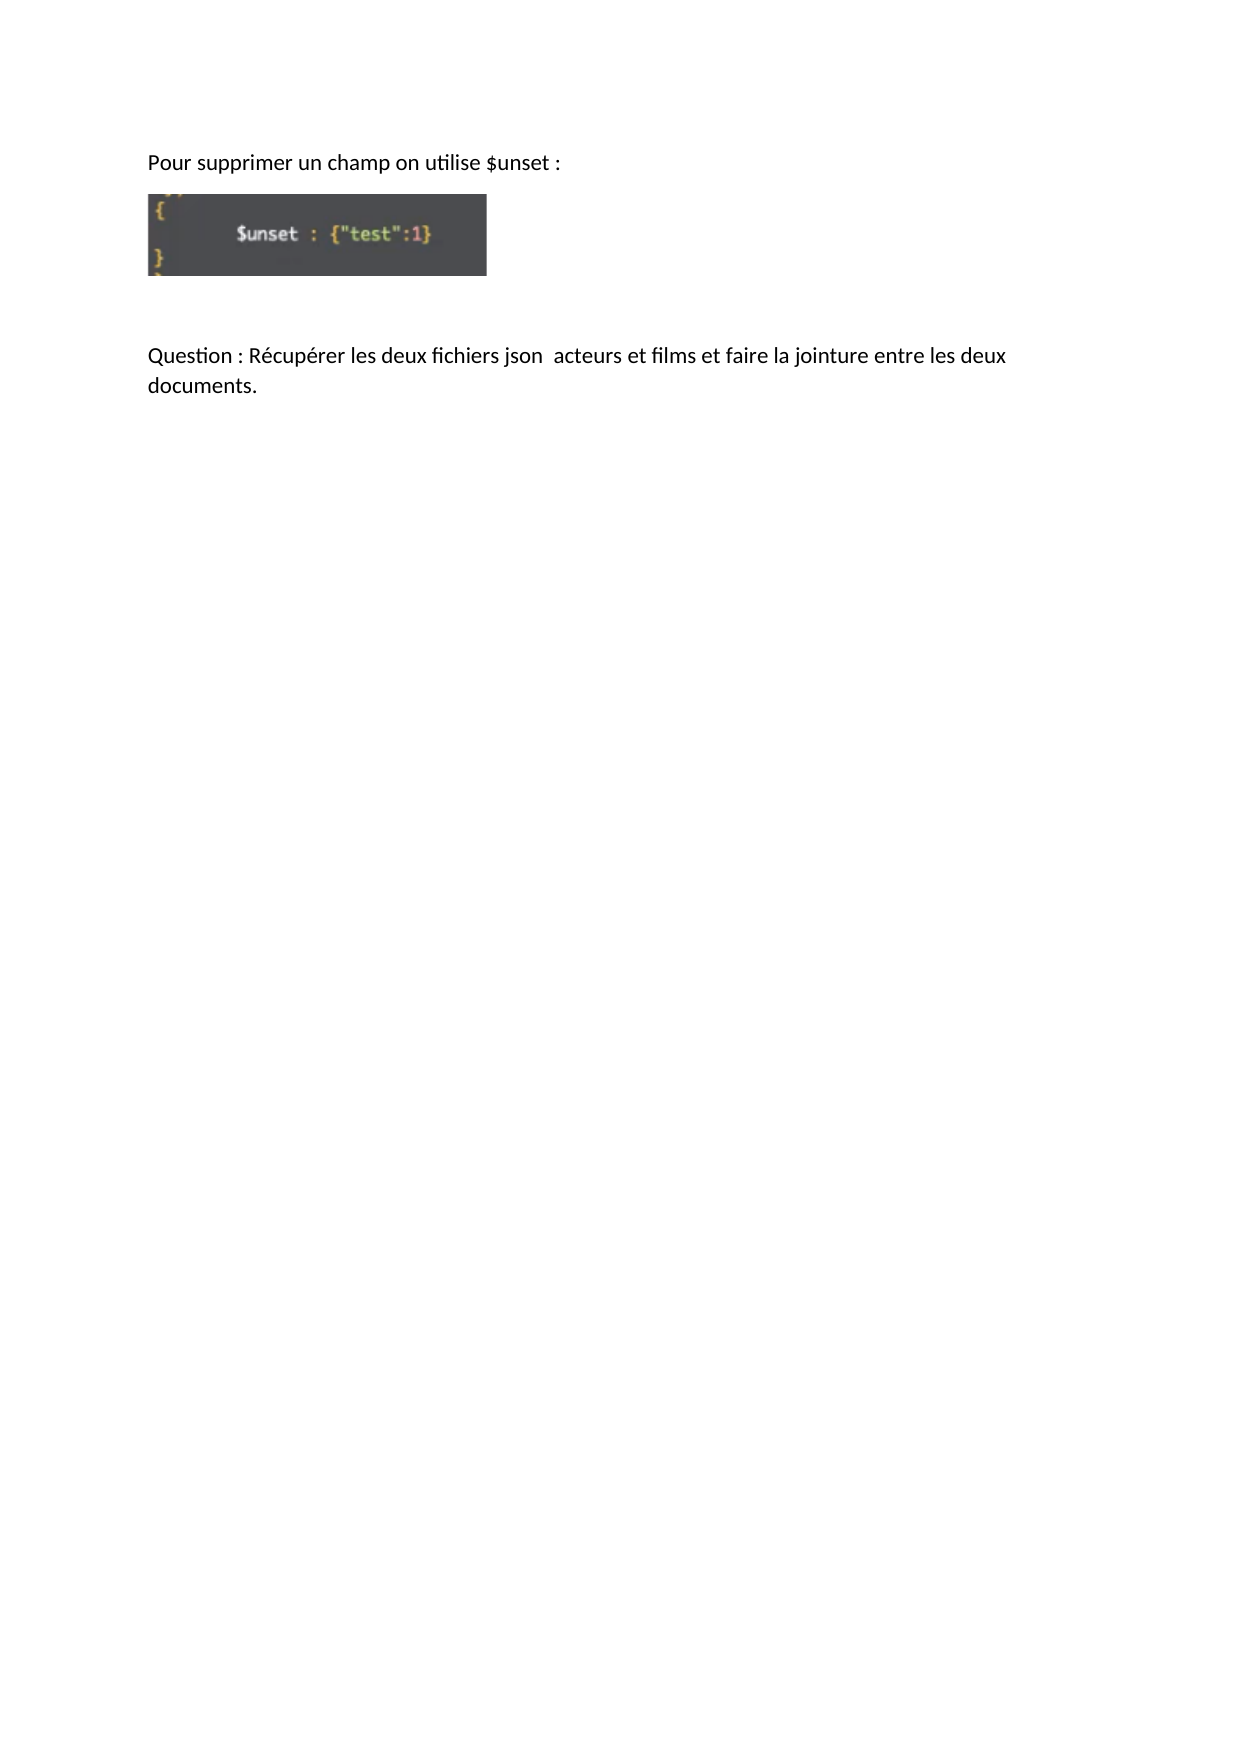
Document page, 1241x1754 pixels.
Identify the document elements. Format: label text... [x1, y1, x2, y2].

text Question : Récupérer les deux fichiers json acteurs et films et faire la jointure entre les deux documents. [148, 341, 1093, 400]
picture [147, 194, 487, 276]
text Pour supprimer un champ on utilise $unset : [148, 148, 1093, 176]
